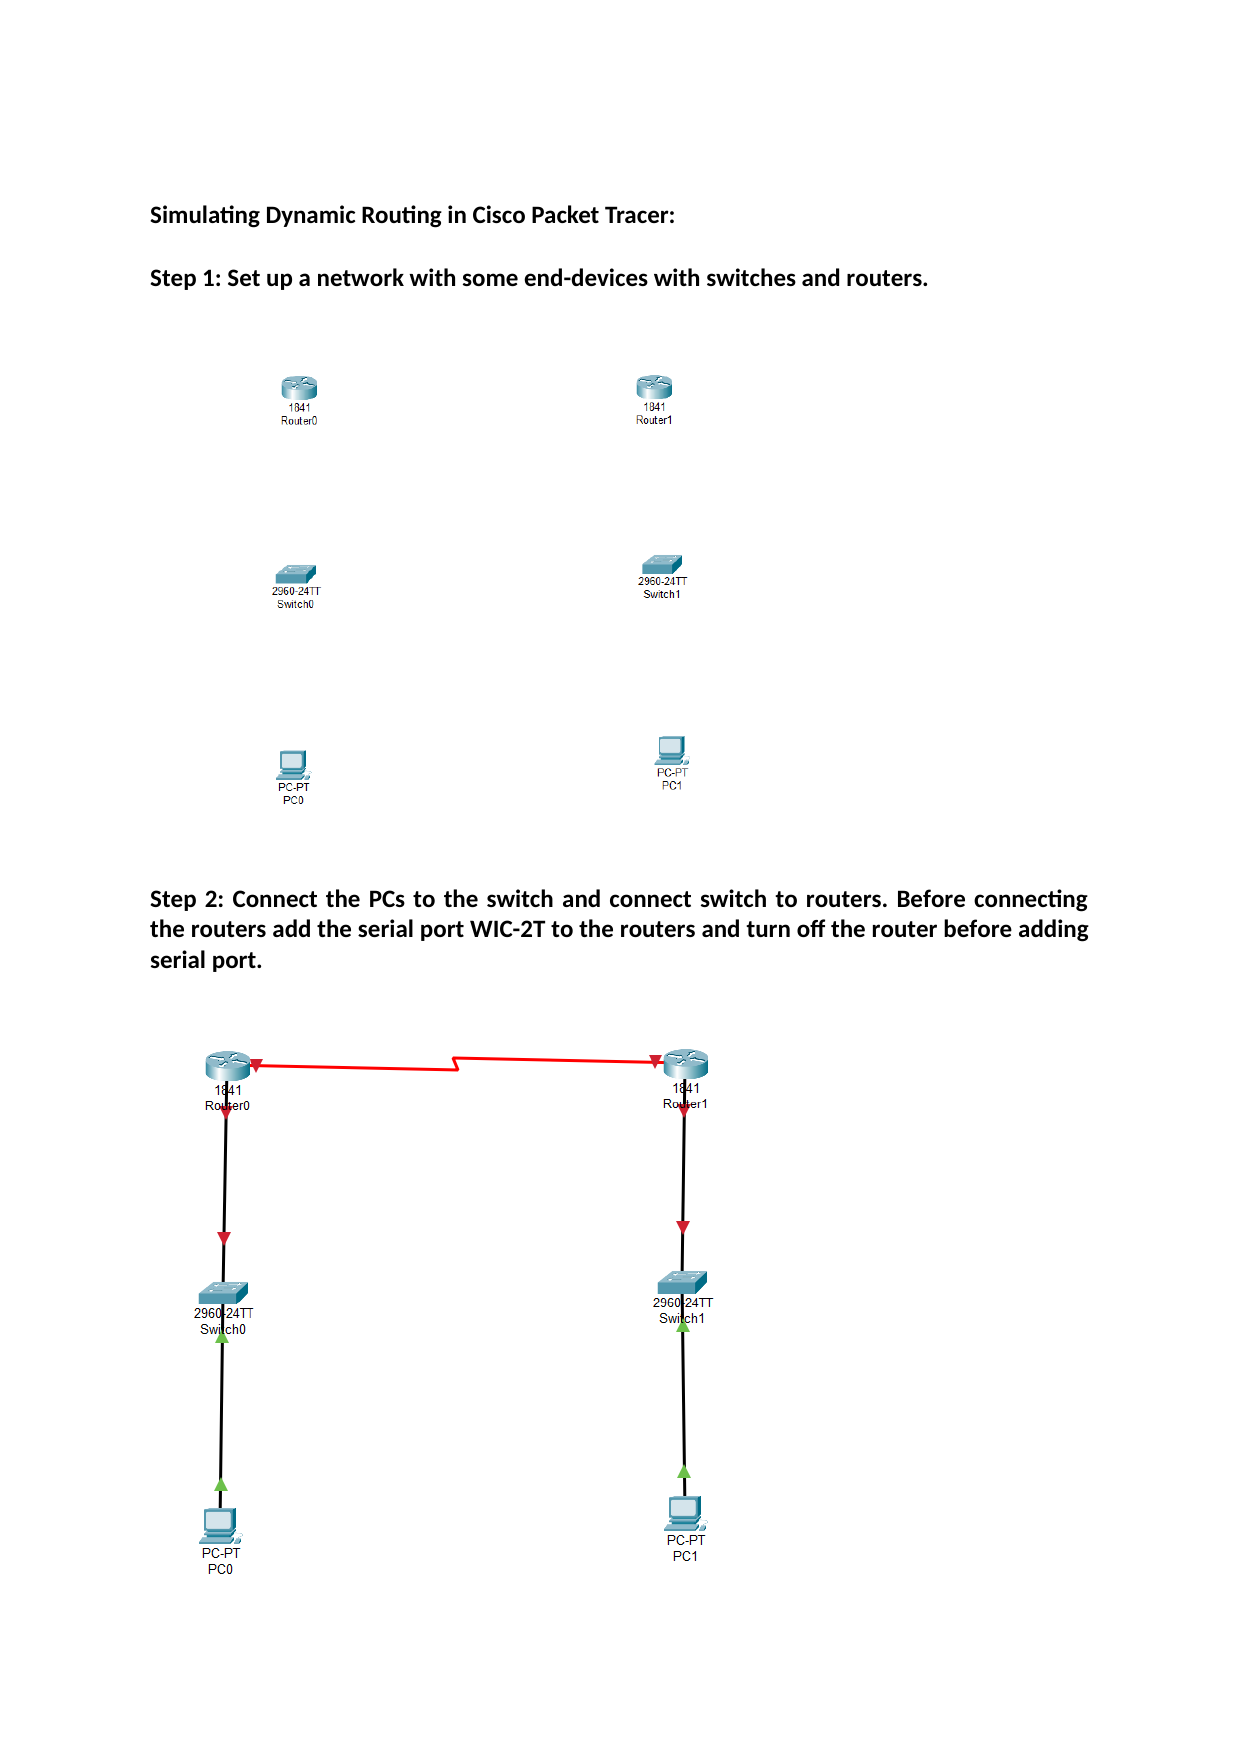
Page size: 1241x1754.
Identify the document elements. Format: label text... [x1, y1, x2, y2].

text Step 1: Set up a network with some end-devices with switches and routers. [150, 262, 1090, 292]
text Simulating Dynamic Routing in Cisco Packet Tracer: [150, 199, 1090, 230]
picture [150, 321, 903, 854]
picture [150, 1003, 752, 1602]
text Step 2: Connect the PCs to the switch and connect switch to routers. Before connecting the routers add the serial port WIC-2T to the routers and turn off the router before adding serial port. [150, 883, 1090, 974]
